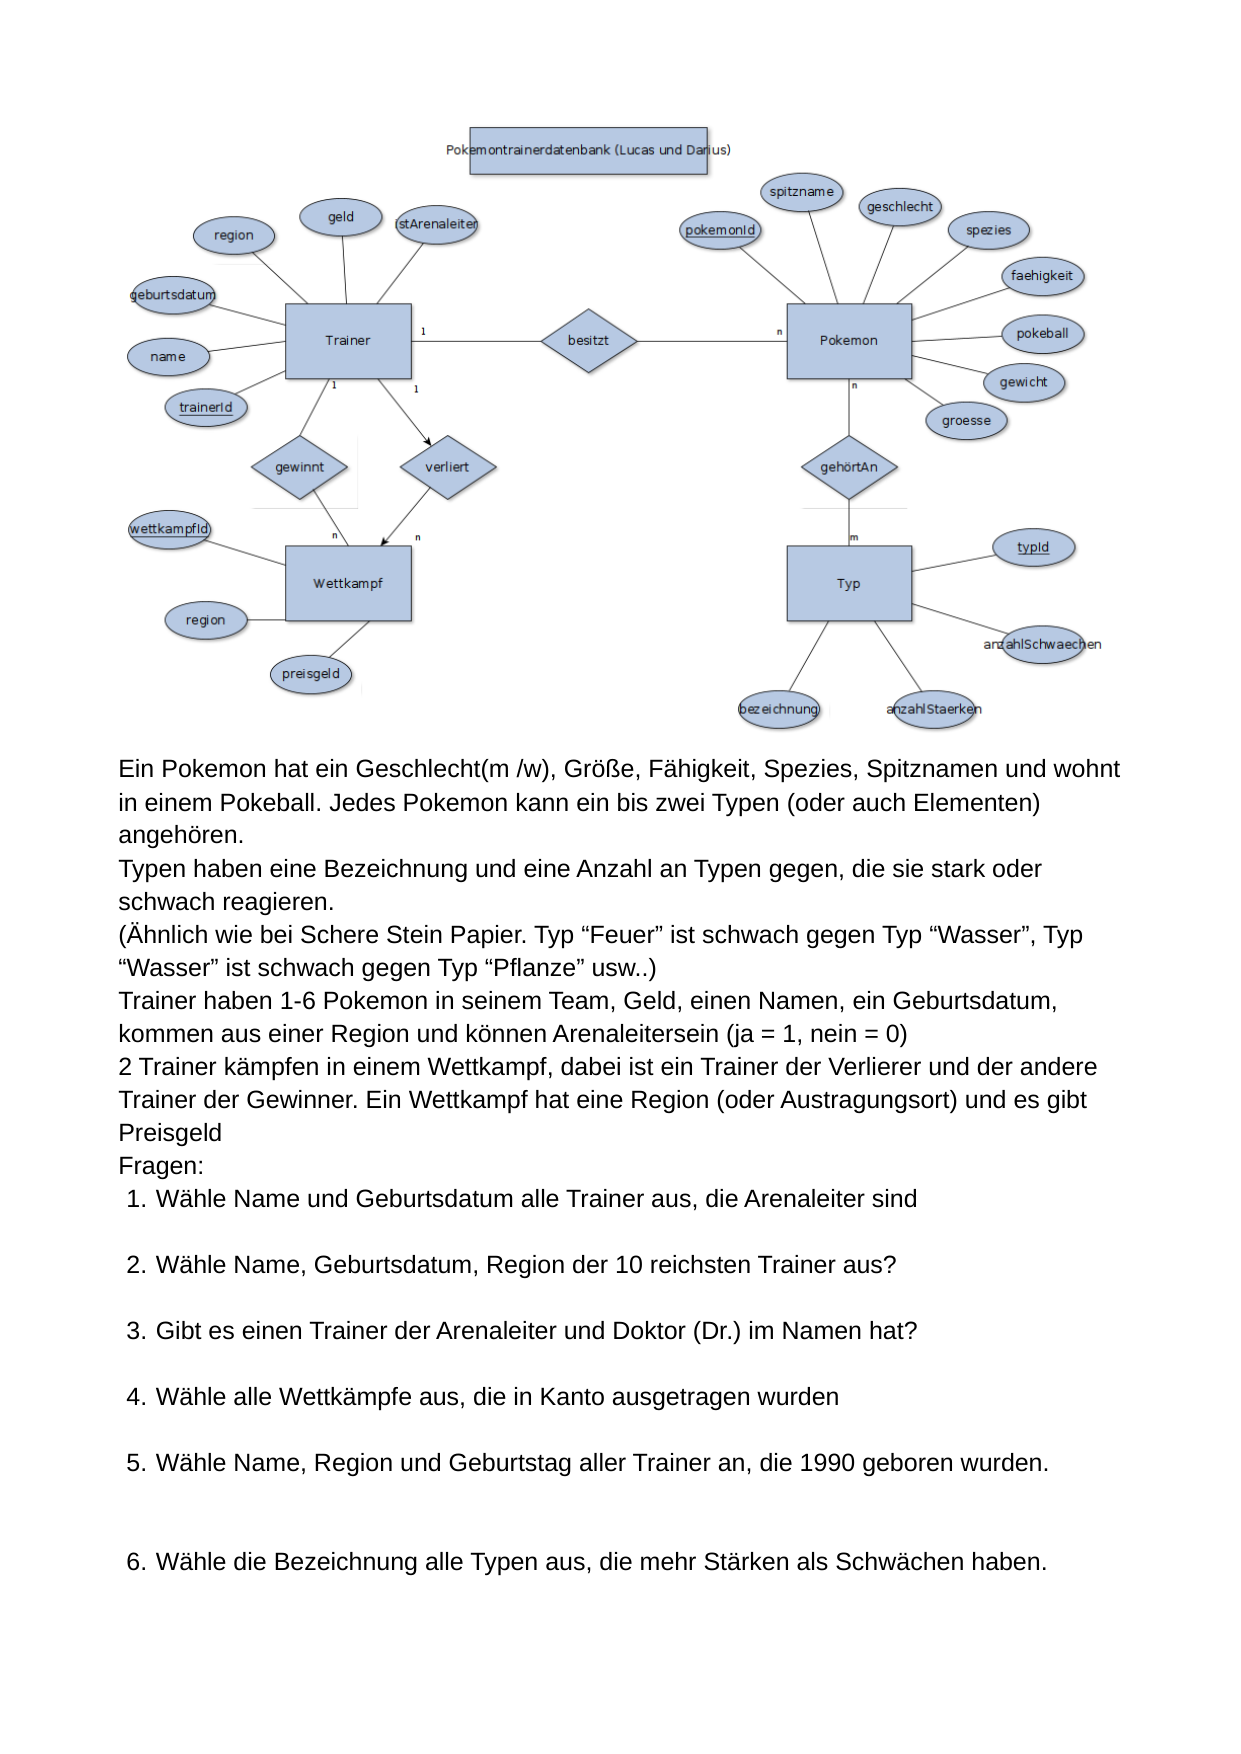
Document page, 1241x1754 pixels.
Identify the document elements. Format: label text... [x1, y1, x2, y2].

list Gibt es einen Trainer der Arenaleiter und Doktor (Dr.) im Namen hat? [126, 1316, 1122, 1378]
text (Ähnlich wie bei Schere Stein Papier. Typ “Feuer” ist schwach gegen Typ “Wasser”, Typ “Wasser” ist schwach gegen Typ “Pflanze” usw..) [118, 919, 1122, 981]
text 2 Trainer kämpfen in einem Wettkampf, dabei ist ein Trainer der Verlierer und der andere Trainer der Gewinner. Ein Wettkampf hat eine Region (oder Austragungsort) und es gibt Preisgeld [118, 1052, 1122, 1146]
text Typen haben eine Bezeichnung und eine Anzahl an Typen gegen, die sie stark oder schwach reagieren. [118, 853, 1122, 915]
picture [118, 118, 1116, 745]
list Wähle Name und Geburtsdatum alle Trainer aus, die Arenaleiter sind [126, 1184, 1122, 1246]
list Wähle Name, Geburtsdatum, Region der 10 reichsten Trainer aus? [126, 1250, 1122, 1312]
text Trainer haben 1-6 Pokemon in seinem Team, Geld, einen Namen, ein Geburtsdatum, kommen aus einer Region und können Arenaleitersein (ja = 1, nein = 0) [118, 986, 1122, 1047]
text Fragen: [118, 1151, 1122, 1179]
list Wähle die Bezeichnung alle Typen aus, die mehr Stärken als Schwächen haben. [126, 1547, 1122, 1609]
list Wähle alle Wettkämpfe aus, die in Kanto ausgetragen wurden [126, 1382, 1122, 1444]
text Ein Pokemon hat ein Geschlecht(m /w), Größe, Fähigkeit, Spezies, Spitznamen und wohnt in einem Pokeball. Jedes Pokemon kann ein bis zwei Typen (oder auch Elementen) angehören. [118, 754, 1122, 849]
list Wähle Name, Region und Geburtstag aller Trainer an, die 1990 geboren wurden. [126, 1448, 1122, 1510]
